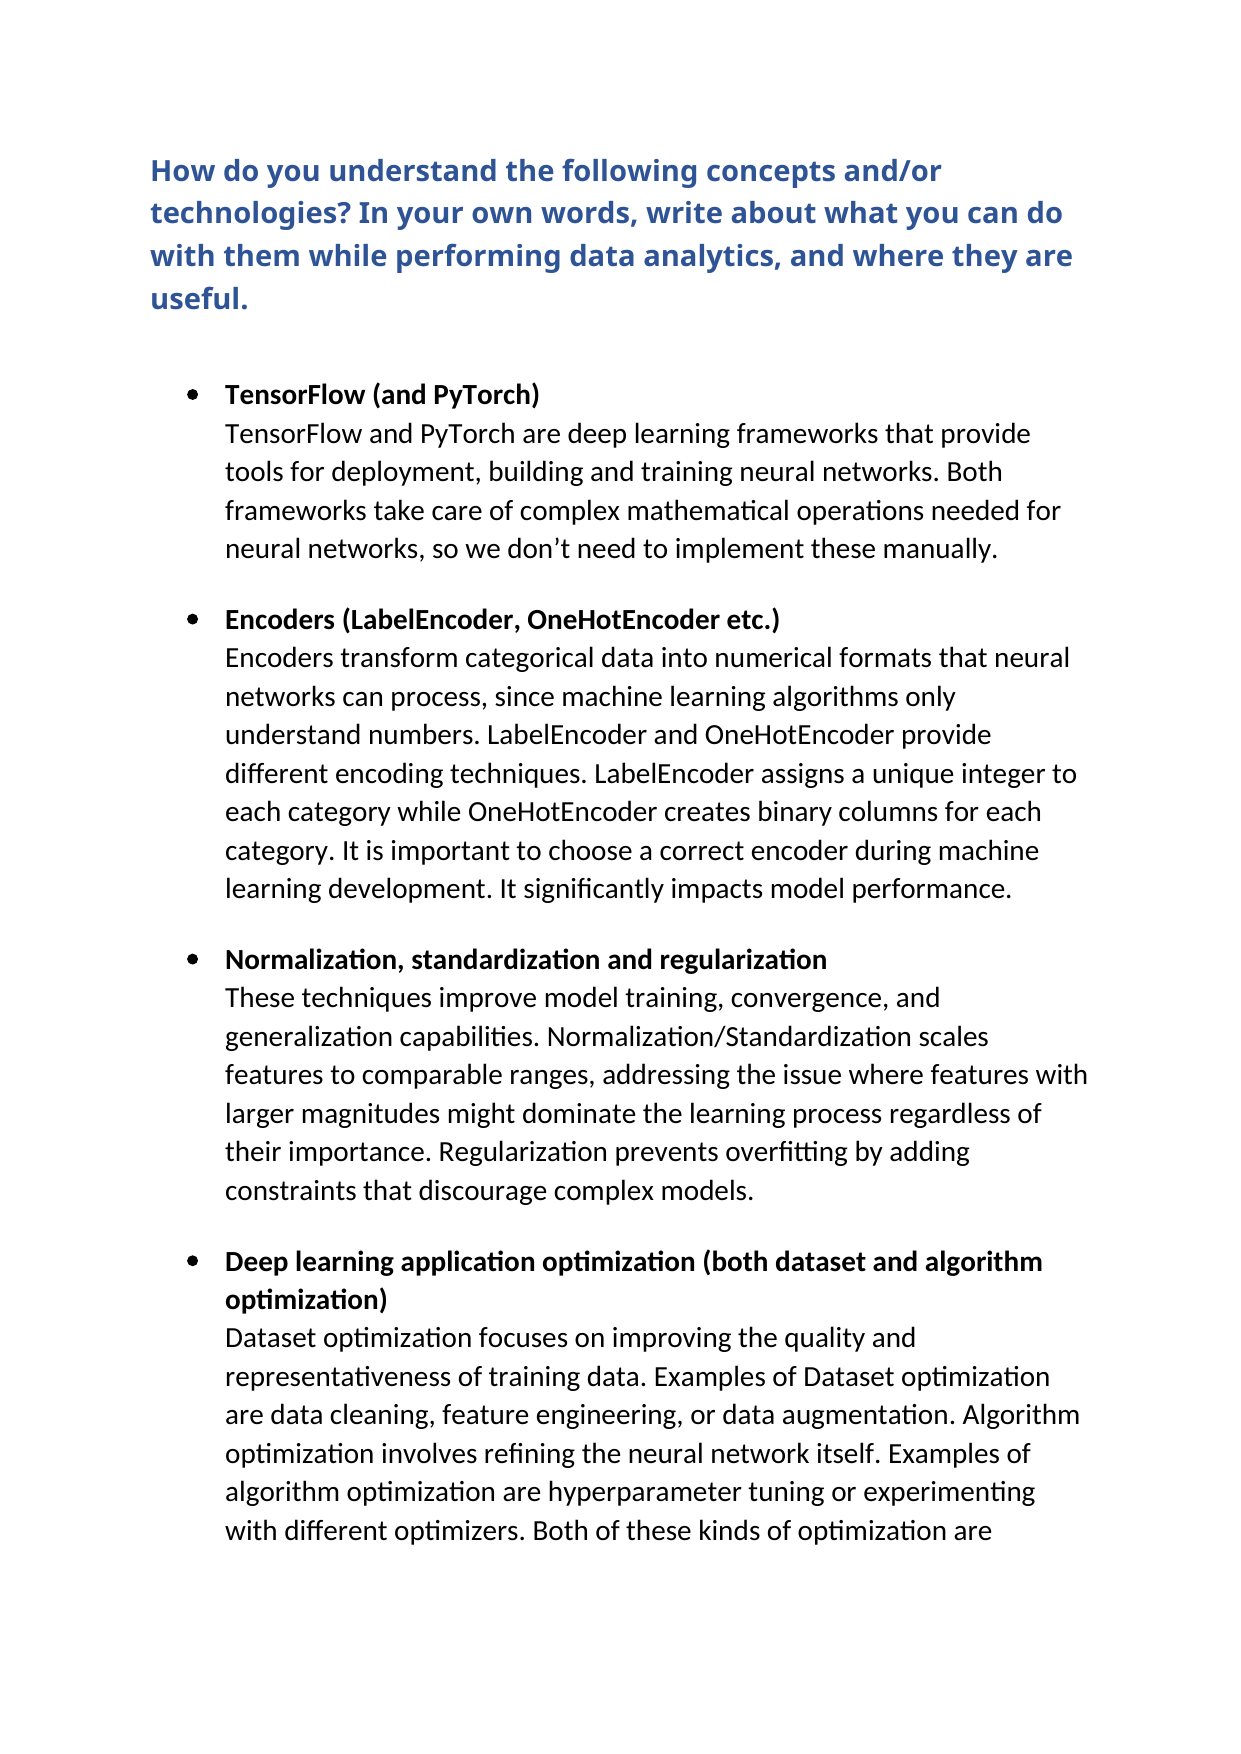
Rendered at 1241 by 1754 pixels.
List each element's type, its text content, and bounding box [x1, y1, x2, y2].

list Normalization, standardization and regularization These techniques improve model training, convergence, and generalization capabilities. Normalization/Standardization scales features to comparable ranges, addressing the issue where features with larger magnitudes might dominate the learning process regardless of their importance. Regularization prevents overfitting by adding constraints that discourage complex models. [187, 941, 1090, 1240]
list Encoders (LabelEncoder, OneHotEncoder etc.) Encoders transform categorical data into numerical formats that neural networks can process, since machine learning algorithms only understand numbers. LabelEncoder and OneHotEncoder provide different encoding techniques. LabelEncoder assigns a unique integer to each category while OneHotEncoder creates binary columns for each category. It is important to choose a correct encoder during machine learning development. It significantly impacts model performance. [187, 601, 1090, 939]
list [187, 1243, 1090, 1547]
list TensorFlow (and PyTorch) TensorFlow and PyTorch are deep learning frameworks that provide tools for deployment, building and training neural networks. Both frameworks take care of complex mathematical operations needed for neural networks, so we don’t need to implement these manually. [187, 376, 1090, 599]
subtitle How do you understand the following concepts and/or technologies? In your own words, write about what you can do with them while performing data analytics, and where they are useful. [150, 150, 1090, 318]
